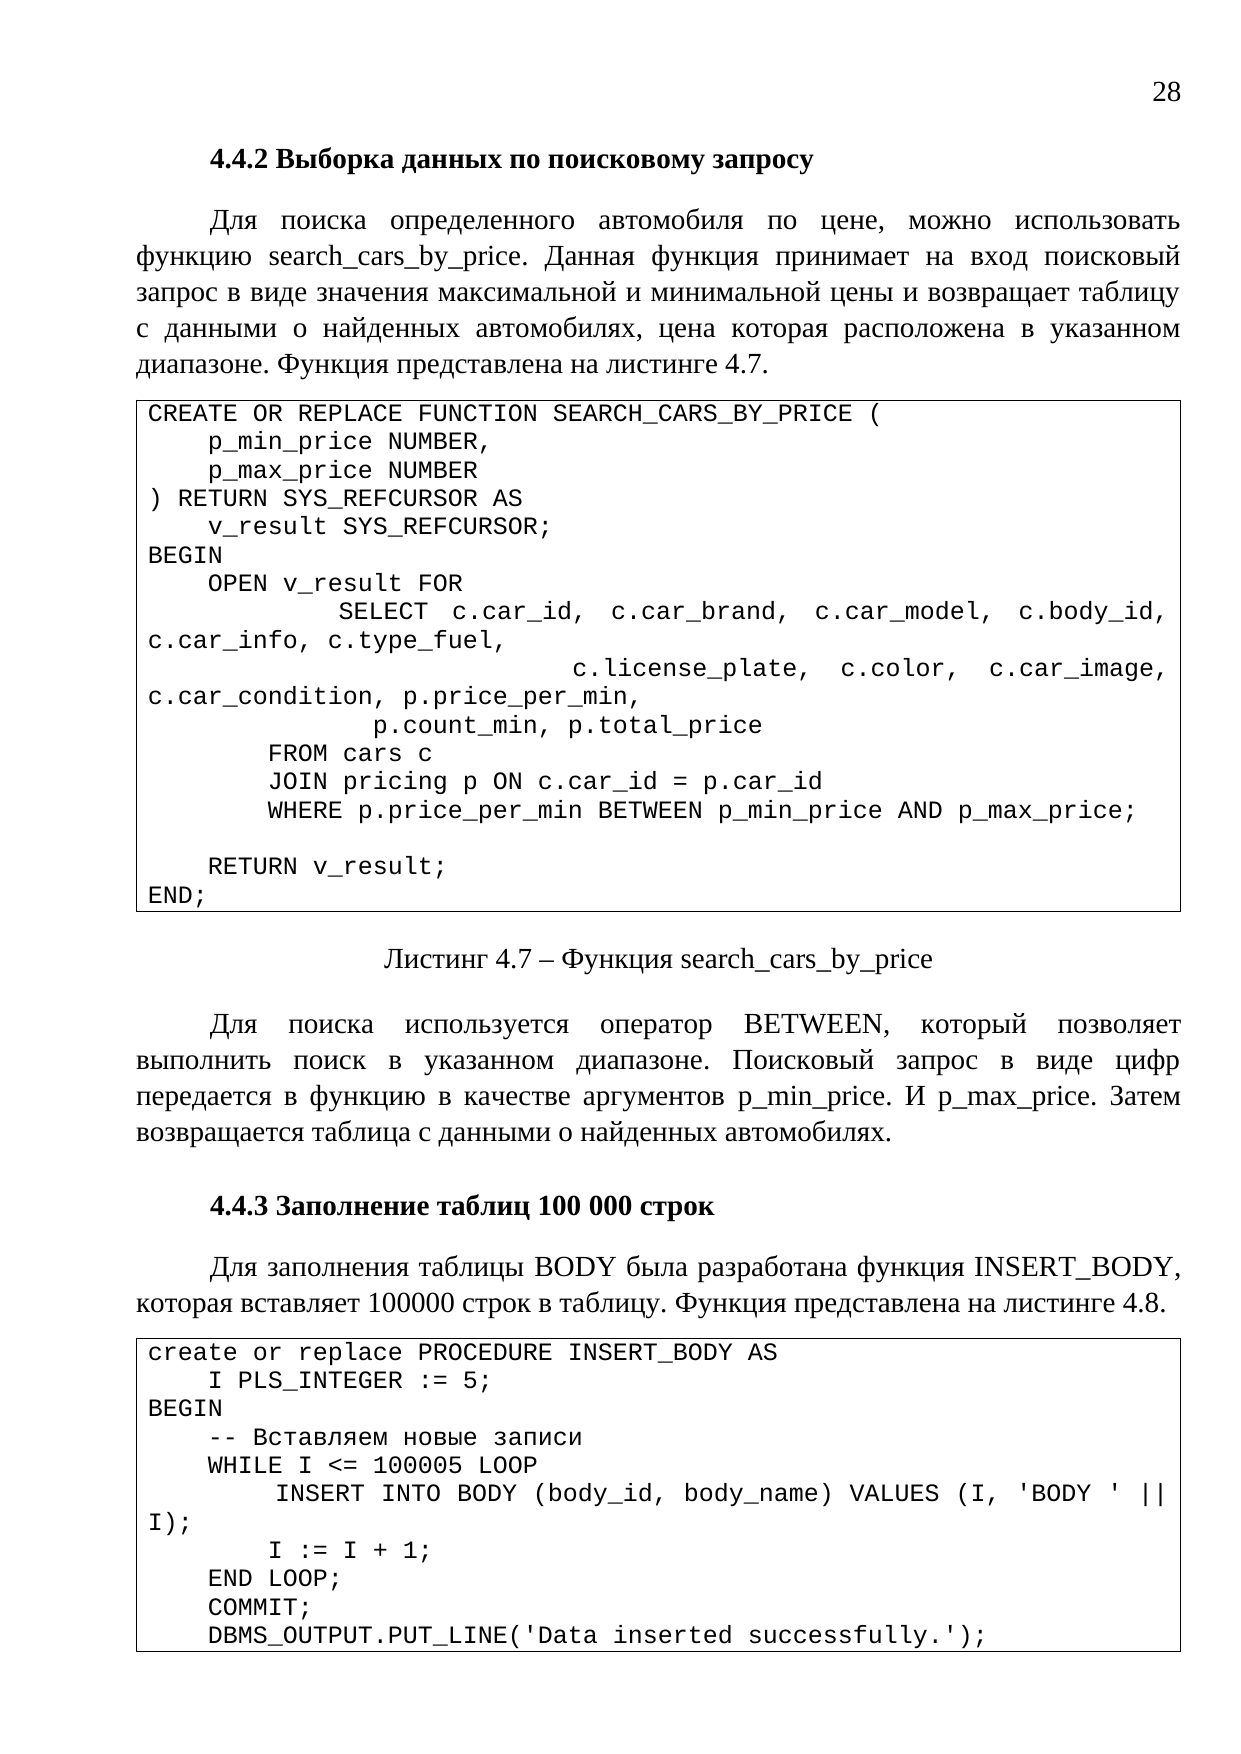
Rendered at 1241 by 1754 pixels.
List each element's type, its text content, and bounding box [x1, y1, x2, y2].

table_header CREATE OR REPLACE FUNCTION SEARCH_CARS_BY_PRICE ( p_min_price NUMBER, p_max_price NUMBER ) RETURN SYS_REFCURSOR AS v_result SYS_REFCURSOR; BEGIN OPEN v_result FOR SELECT c.car_id, c.car_brand, c.car_model, c.body_id, c.car_info, c.type_fuel, c.license_plate, c.color, c.car_image, c.car_condition, p.price_per_min, p.count_min, p.total_price FROM cars c JOIN pricing p ON c.car_id = p.car_id WHERE p.price_per_min BETWEEN p_min_price AND p_max_price; RETURN v_result; END; [137, 401, 1180, 911]
text Листинг 4.7 – Функция search_cars_by_price [136, 941, 1181, 974]
text Для заполнения таблицы BODY была разработана функция INSERT_BODY, которая вставляет 100000 строк в таблицу. Функция представлена на листинге 4.8. [136, 1249, 1181, 1319]
text Для поиска определенного автомобиля по цене, можно использовать функцию search_cars_by_price. Данная функция принимает на вход поисковый запрос в виде значения максимальной и минимальной цены и возвращает таблицу с данными о найденных автомобилях, цена которая расположена в указанном диапазоне. Функция представлена на листинге 4.7. [136, 202, 1181, 380]
subtitle 4.4.2 Выборка данных по поисковому запросу [136, 141, 1181, 174]
subtitle 4.4.3 Заполнение таблиц 100 000 строк [136, 1188, 1181, 1222]
text Для поиска используется оператор BETWEEN, который позволяет выполнить поиск в указанном диапазоне. Поисковый запрос в виде цифр передается в функцию в качестве аргументов p_min_price. И p_max_price. Затем возвращается таблица с данными о найденных автомобилях. [136, 1006, 1181, 1148]
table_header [137, 1339, 1180, 1651]
